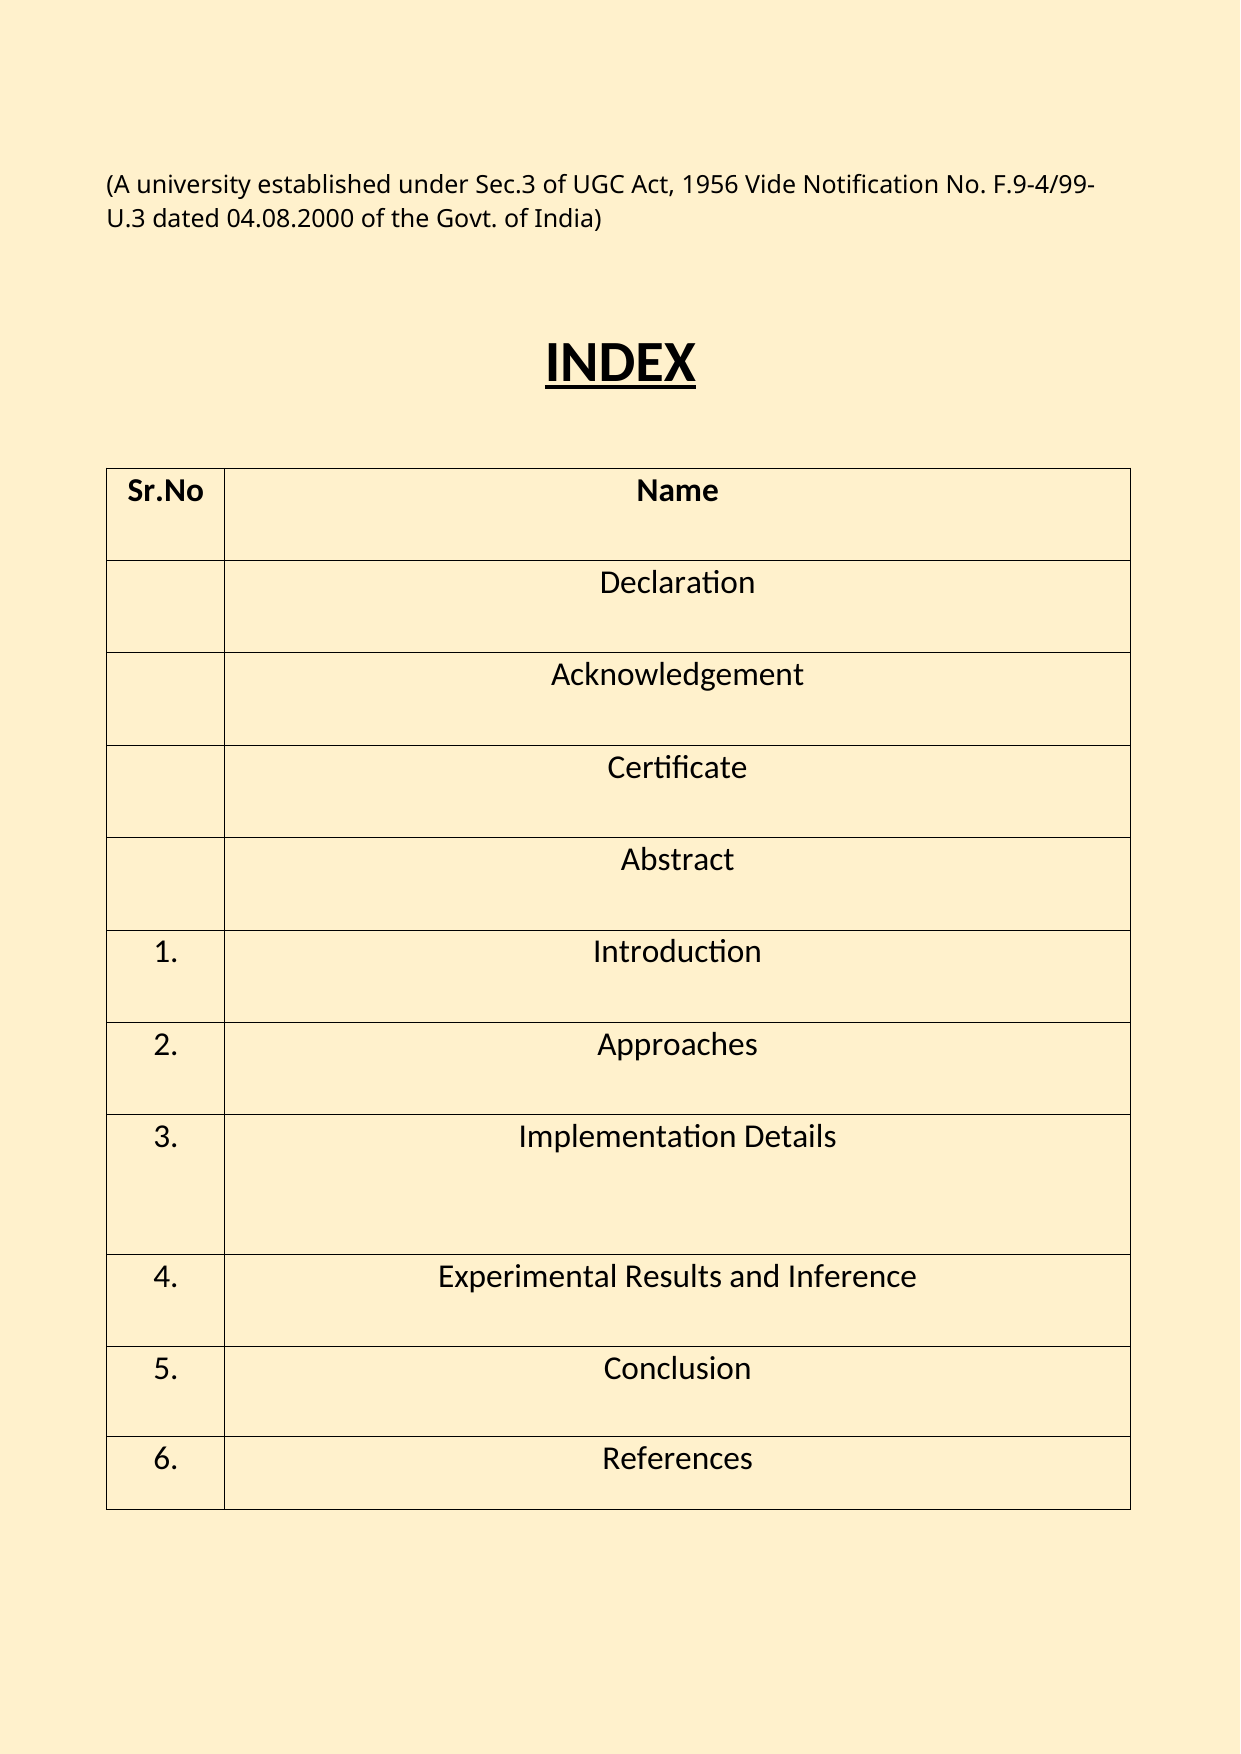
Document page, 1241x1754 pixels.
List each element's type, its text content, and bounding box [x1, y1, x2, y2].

table_cell Experimental Results and Inference [225, 1255, 1130, 1346]
table_cell References [225, 1437, 1130, 1509]
table_cell Implementation Details [225, 1115, 1130, 1254]
table_cell 6. [107, 1437, 224, 1509]
table_cell Conclusion [225, 1347, 1130, 1436]
table_cell Acknowledgement [225, 653, 1130, 745]
table_header Name [225, 469, 1130, 560]
table_cell [107, 561, 224, 652]
table_cell Introduction [225, 931, 1130, 1022]
table_header Sr.No [107, 469, 224, 560]
table_cell 4. [107, 1255, 224, 1346]
table_cell Approaches [225, 1023, 1130, 1114]
table_cell 2. [107, 1023, 224, 1114]
text (A university established under Sec.3 of UGC Act, 1956 Vide Notification No. F.9-4/99- U.3 dated 04.08.2000 of the Govt. of India) [106, 167, 1134, 235]
table_cell 1. [107, 931, 224, 1022]
table_cell [107, 653, 224, 745]
table_cell Declaration [225, 561, 1130, 652]
table_cell Certificate [225, 746, 1130, 837]
table_cell Abstract [225, 838, 1130, 929]
table_cell 5. [107, 1347, 224, 1436]
table_cell 3. [107, 1115, 224, 1254]
table_cell [107, 746, 224, 837]
text INDEX [106, 325, 1134, 396]
table_cell [107, 838, 224, 929]
